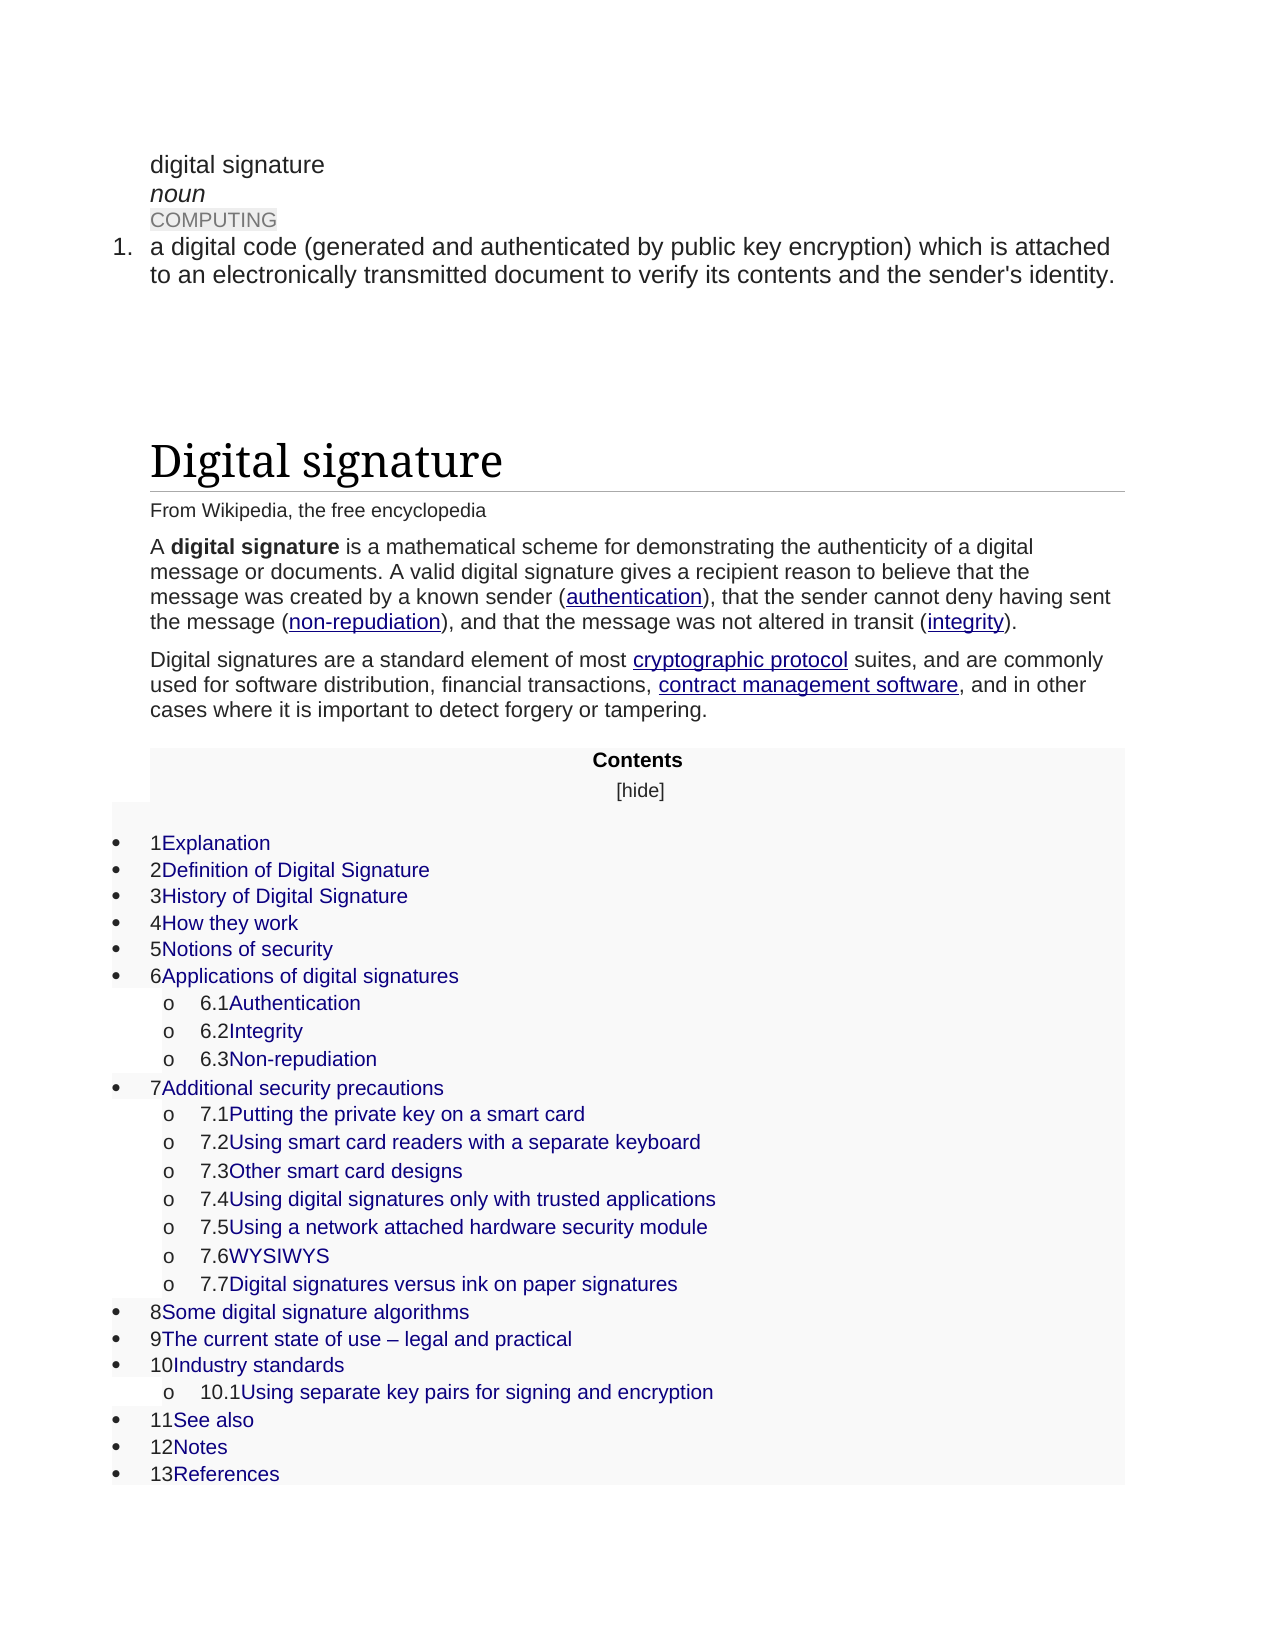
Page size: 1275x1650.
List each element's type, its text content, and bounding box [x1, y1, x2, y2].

list 6.1Authentication [162, 990, 1125, 1016]
text [hide] [150, 778, 1125, 802]
list 7.7Digital signatures versus ink on paper signatures [162, 1272, 1125, 1298]
list 6.2Integrity [162, 1019, 1125, 1044]
text Digital signature [150, 429, 1125, 491]
list 2Definition of Digital Signature [112, 857, 1125, 882]
list 10.1Using separate key pairs for signing and encryption [162, 1380, 1125, 1406]
list 4How they work [112, 911, 1125, 935]
list 8Some digital signature algorithms [112, 1300, 1125, 1324]
list 13References [112, 1461, 1125, 1485]
list 7.3Other smart card designs [162, 1158, 1125, 1184]
list 6.3Non-repudiation [162, 1047, 1125, 1073]
list 7.1Putting the private key on a smart card [162, 1102, 1125, 1128]
text COMPUTING [150, 207, 1125, 231]
text Digital signatures are a standard element of most cryptographic protocol suites, and are commonly used for software distribution, financial transactions, contract management software, and in other cases where it is important to detect forgery or tampering. [150, 647, 1125, 723]
list 12Notes [112, 1435, 1125, 1459]
list 9The current state of use – legal and practical [112, 1327, 1125, 1351]
list 5Notions of security [112, 937, 1125, 961]
list 7Additional security precautions [112, 1075, 1125, 1099]
list 7.2Using smart card readers with a separate keyboard [162, 1130, 1125, 1156]
list a digital code (generated and authenticated by public key encryption) which is attached to an electronically transmitted document to verify its contents and the sender's identity. [112, 231, 1125, 289]
list 3History of Digital Signature [112, 884, 1125, 908]
list 7.5Using a network attached hardware security module [162, 1215, 1125, 1241]
text noun [150, 179, 1125, 207]
text A digital signature is a mathematical scheme for demonstrating the authenticity of a digital message or documents. A valid digital signature gives a recipient reason to believe that the message was created by a known sender (authentication), that the sender cannot deny having sent the message (non-repudiation), and that the message was not altered in transit (integrity). [150, 534, 1125, 634]
text digital signature [150, 150, 1125, 179]
list 7.6WYSIWYS [162, 1243, 1125, 1269]
text From Wikipedia, the free encyclopedia [150, 498, 1125, 521]
list 11See also [112, 1408, 1125, 1432]
list 7.4Using digital signatures only with trusted applications [162, 1187, 1125, 1213]
list 1Explanation [112, 831, 1125, 855]
list 6Applications of digital signatures [112, 964, 1125, 988]
list 10Industry standards [112, 1353, 1125, 1377]
text Contents [150, 748, 1125, 772]
